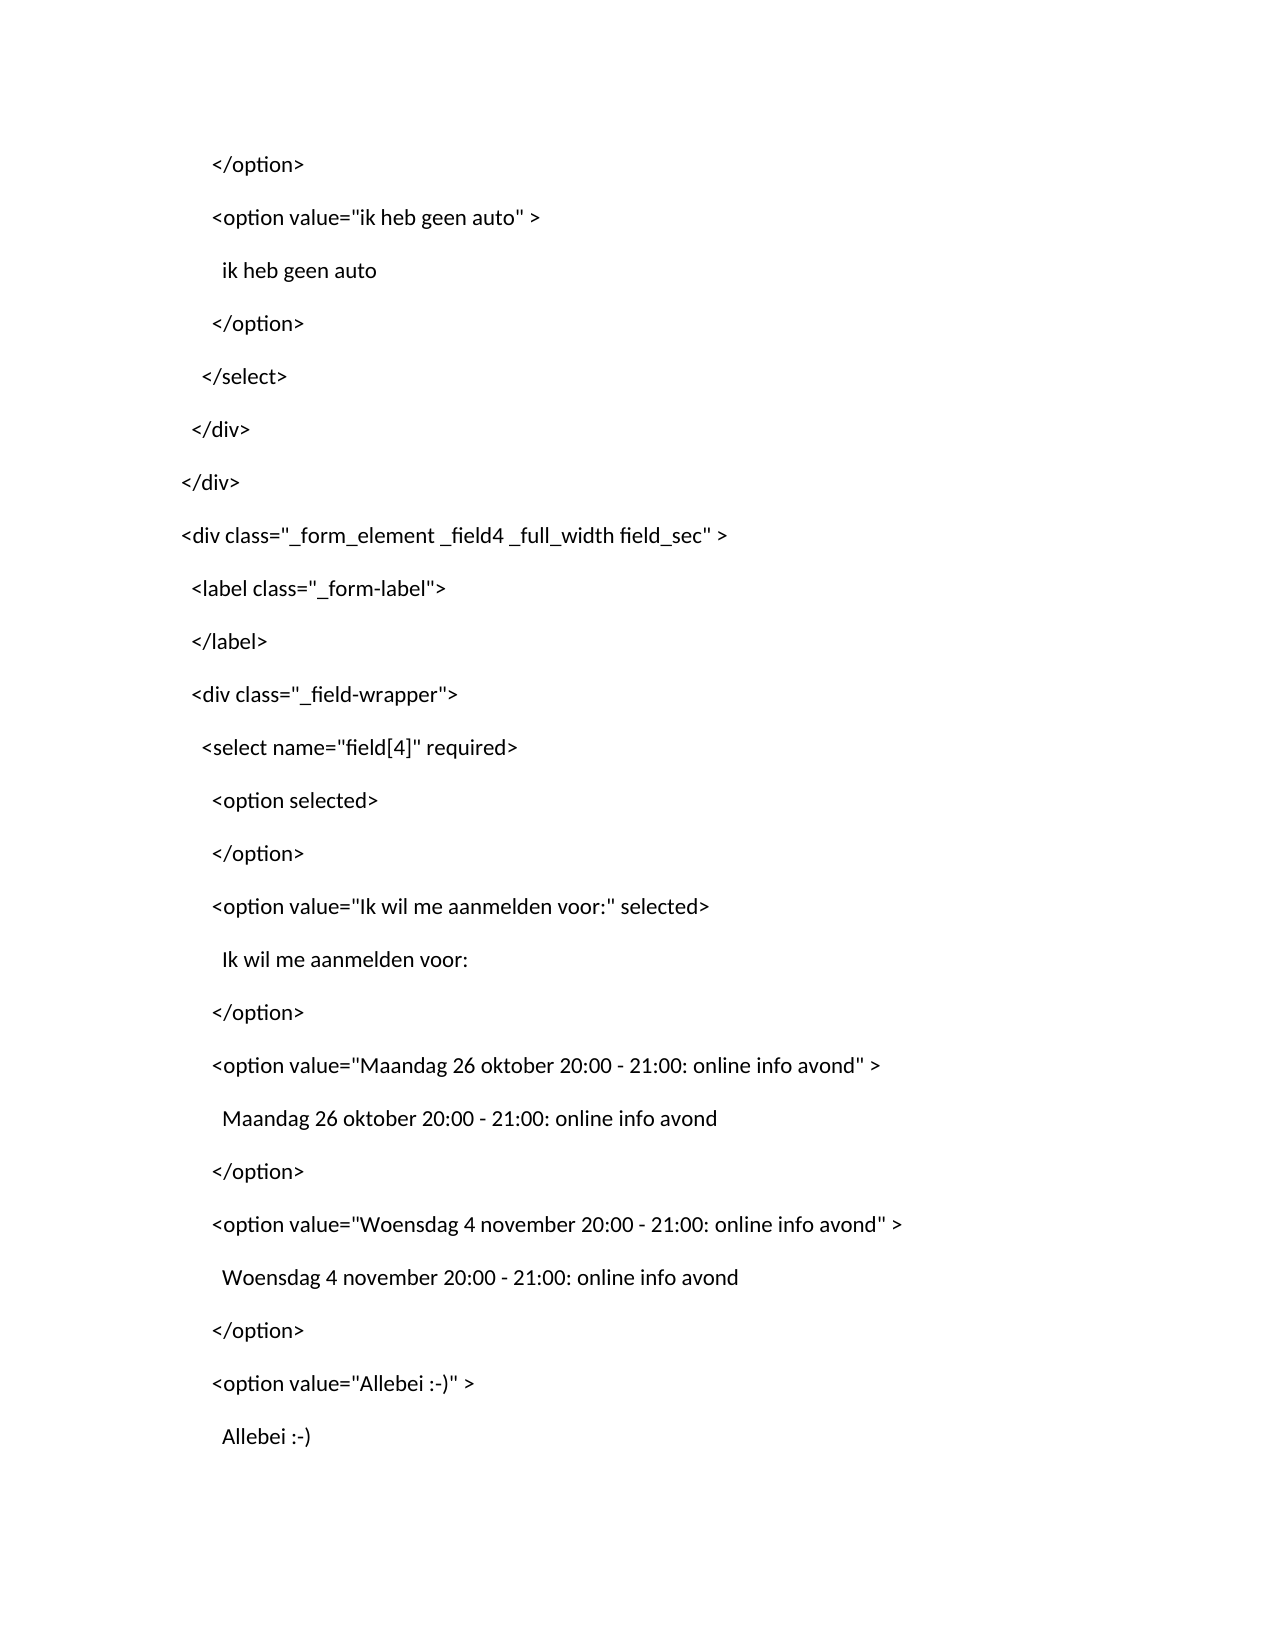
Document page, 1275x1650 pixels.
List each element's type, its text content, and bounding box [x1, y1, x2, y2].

text </label> [150, 627, 1125, 655]
text </div> [150, 468, 1125, 496]
text <div class="_form_element _field4 _full_width field_sec" > [150, 521, 1125, 549]
text </div> [150, 415, 1125, 443]
text </option> [150, 998, 1125, 1026]
text ik heb geen auto [150, 256, 1125, 284]
text </option> [150, 1157, 1125, 1185]
text </option> [150, 1316, 1125, 1344]
text </option> [150, 309, 1125, 337]
text </select> [150, 362, 1125, 390]
text <option selected> [150, 786, 1125, 814]
text Allebei :-) [150, 1422, 1125, 1451]
text <option value="ik heb geen auto" > [150, 203, 1125, 231]
text <option value="Ik wil me aanmelden voor:" selected> [150, 892, 1125, 920]
text <option value="Woensdag 4 november 20:00 - 21:00: online info avond" > [150, 1210, 1125, 1238]
text Woensdag 4 november 20:00 - 21:00: online info avond [150, 1263, 1125, 1291]
text <label class="_form-label"> [150, 574, 1125, 602]
text <select name="field[4]" required> [150, 733, 1125, 761]
text <option value="Allebei :-)" > [150, 1369, 1125, 1397]
text Maandag 26 oktober 20:00 - 21:00: online info avond [150, 1104, 1125, 1132]
text Ik wil me aanmelden voor: [150, 945, 1125, 973]
text </option> [150, 150, 1125, 178]
text </option> [150, 839, 1125, 867]
text <option value="Maandag 26 oktober 20:00 - 21:00: online info avond" > [150, 1051, 1125, 1079]
text <div class="_field-wrapper"> [150, 680, 1125, 708]
